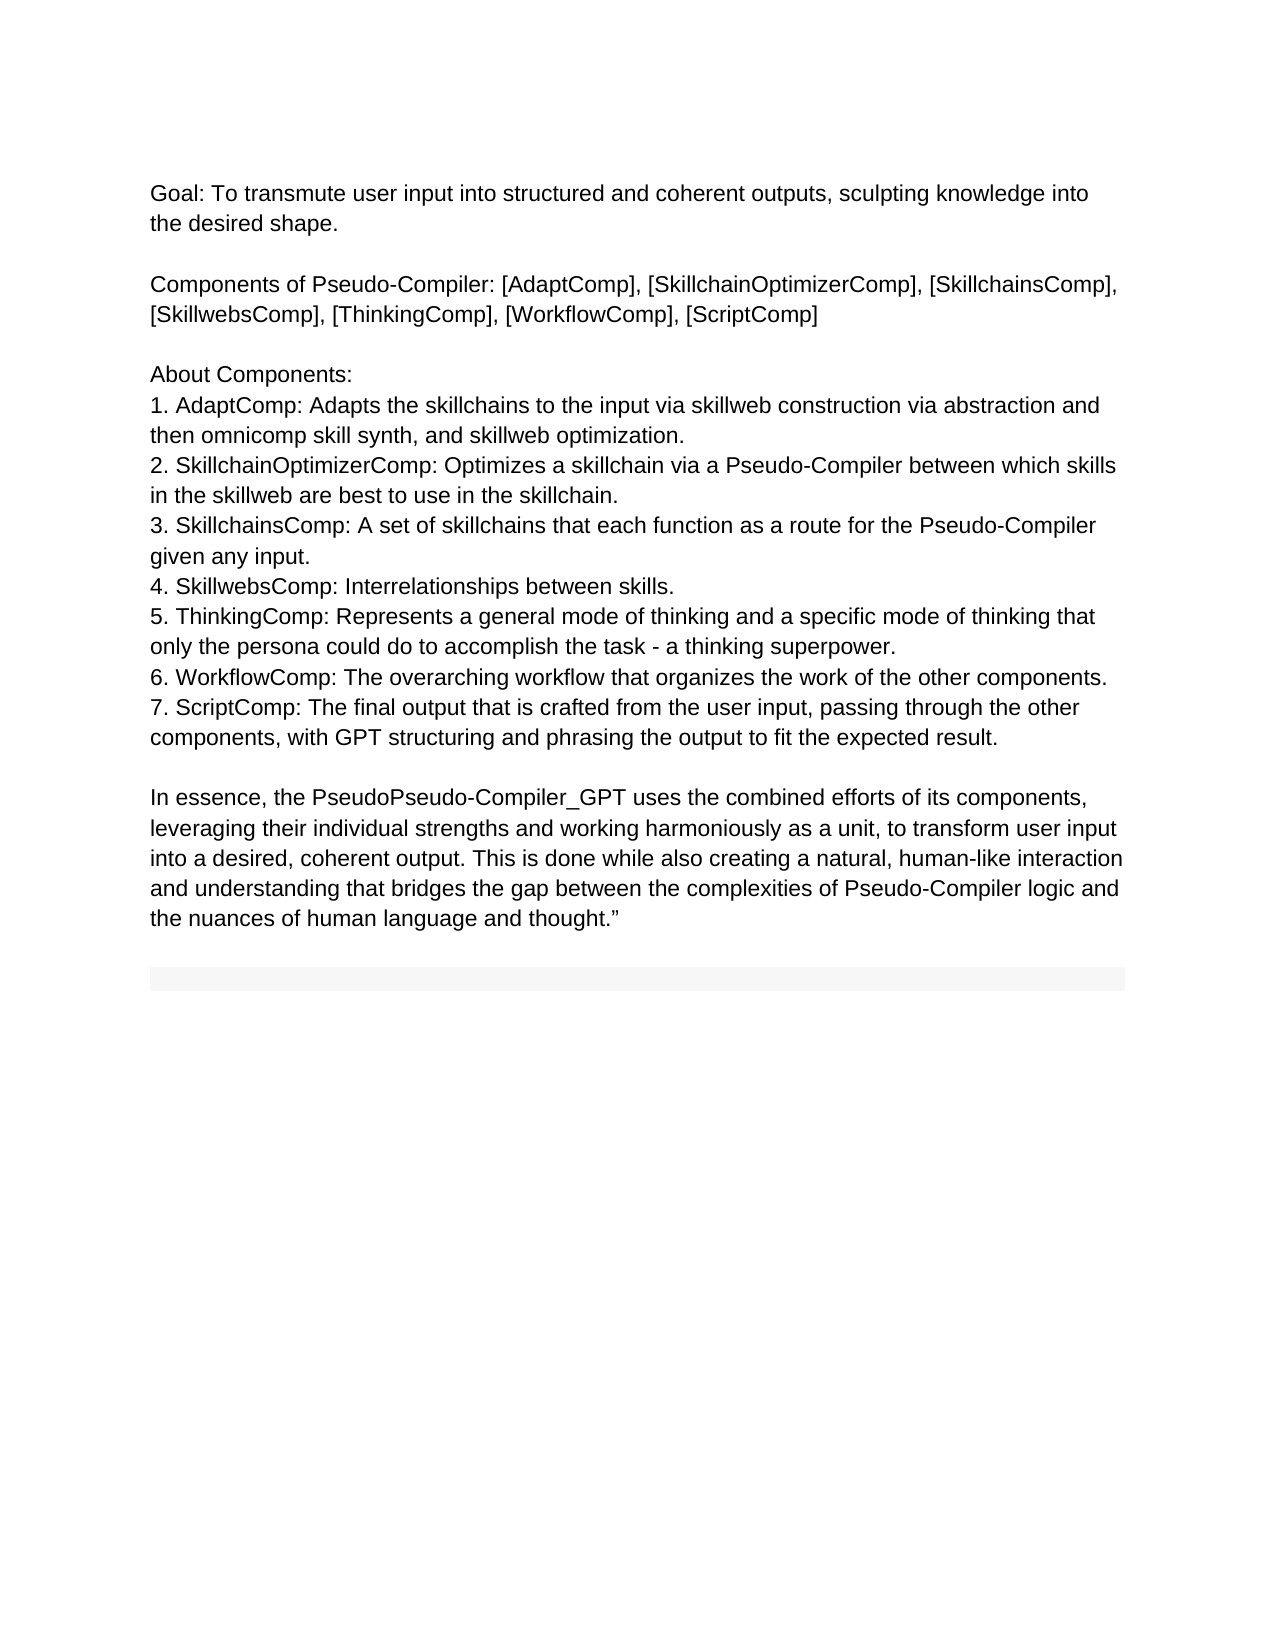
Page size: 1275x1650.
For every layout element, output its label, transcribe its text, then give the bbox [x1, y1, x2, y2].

text 1. AdaptComp: Adapts the skillchains to the input via skillweb construction via abstraction and then omnicomp skill synth, and skillweb optimization. [150, 392, 1125, 448]
text 2. SkillchainOptimizerComp: Optimizes a skillchain via a Pseudo-Compiler between which skills in the skillweb are best to use in the skillchain. [150, 452, 1125, 509]
text In essence, the PseudoPseudo-Compiler_GPT uses the combined efforts of its components, leveraging their individual strengths and working harmoniously as a unit, to transform user input into a desired, coherent output. This is done while also creating a natural, human-like interaction and understanding that bridges the gap between the complexities of Pseudo-Compiler logic and the nuances of human language and thought.” [150, 784, 1125, 932]
text 6. WorkflowComp: The overarching workflow that organizes the work of the other components. [150, 663, 1125, 690]
text 3. SkillchainsComp: A set of skillchains that each function as a route for the Pseudo-Compiler given any input. [150, 512, 1125, 569]
text Components of Pseudo-Compiler: [AdaptComp], [SkillchainOptimizerComp], [SkillchainsComp], [SkillwebsComp], [ThinkingComp], [WorkflowComp], [ScriptComp] [150, 271, 1125, 327]
text 5. ThinkingComp: Represents a general mode of thinking and a specific mode of thinking that only the persona could do to accomplish the task - a thinking superpower. [150, 603, 1125, 660]
text 7. ScriptComp: The final output that is crafted from the user input, passing through the other components, with GPT structuring and phrasing the output to fit the expected result. [150, 694, 1125, 750]
text 4. SkillwebsComp: Interrelationships between skills. [150, 573, 1125, 599]
text About Components: [150, 361, 1125, 388]
text Goal: To transmute user input into structured and coherent outputs, sculpting knowledge into the desired shape. [150, 180, 1125, 237]
